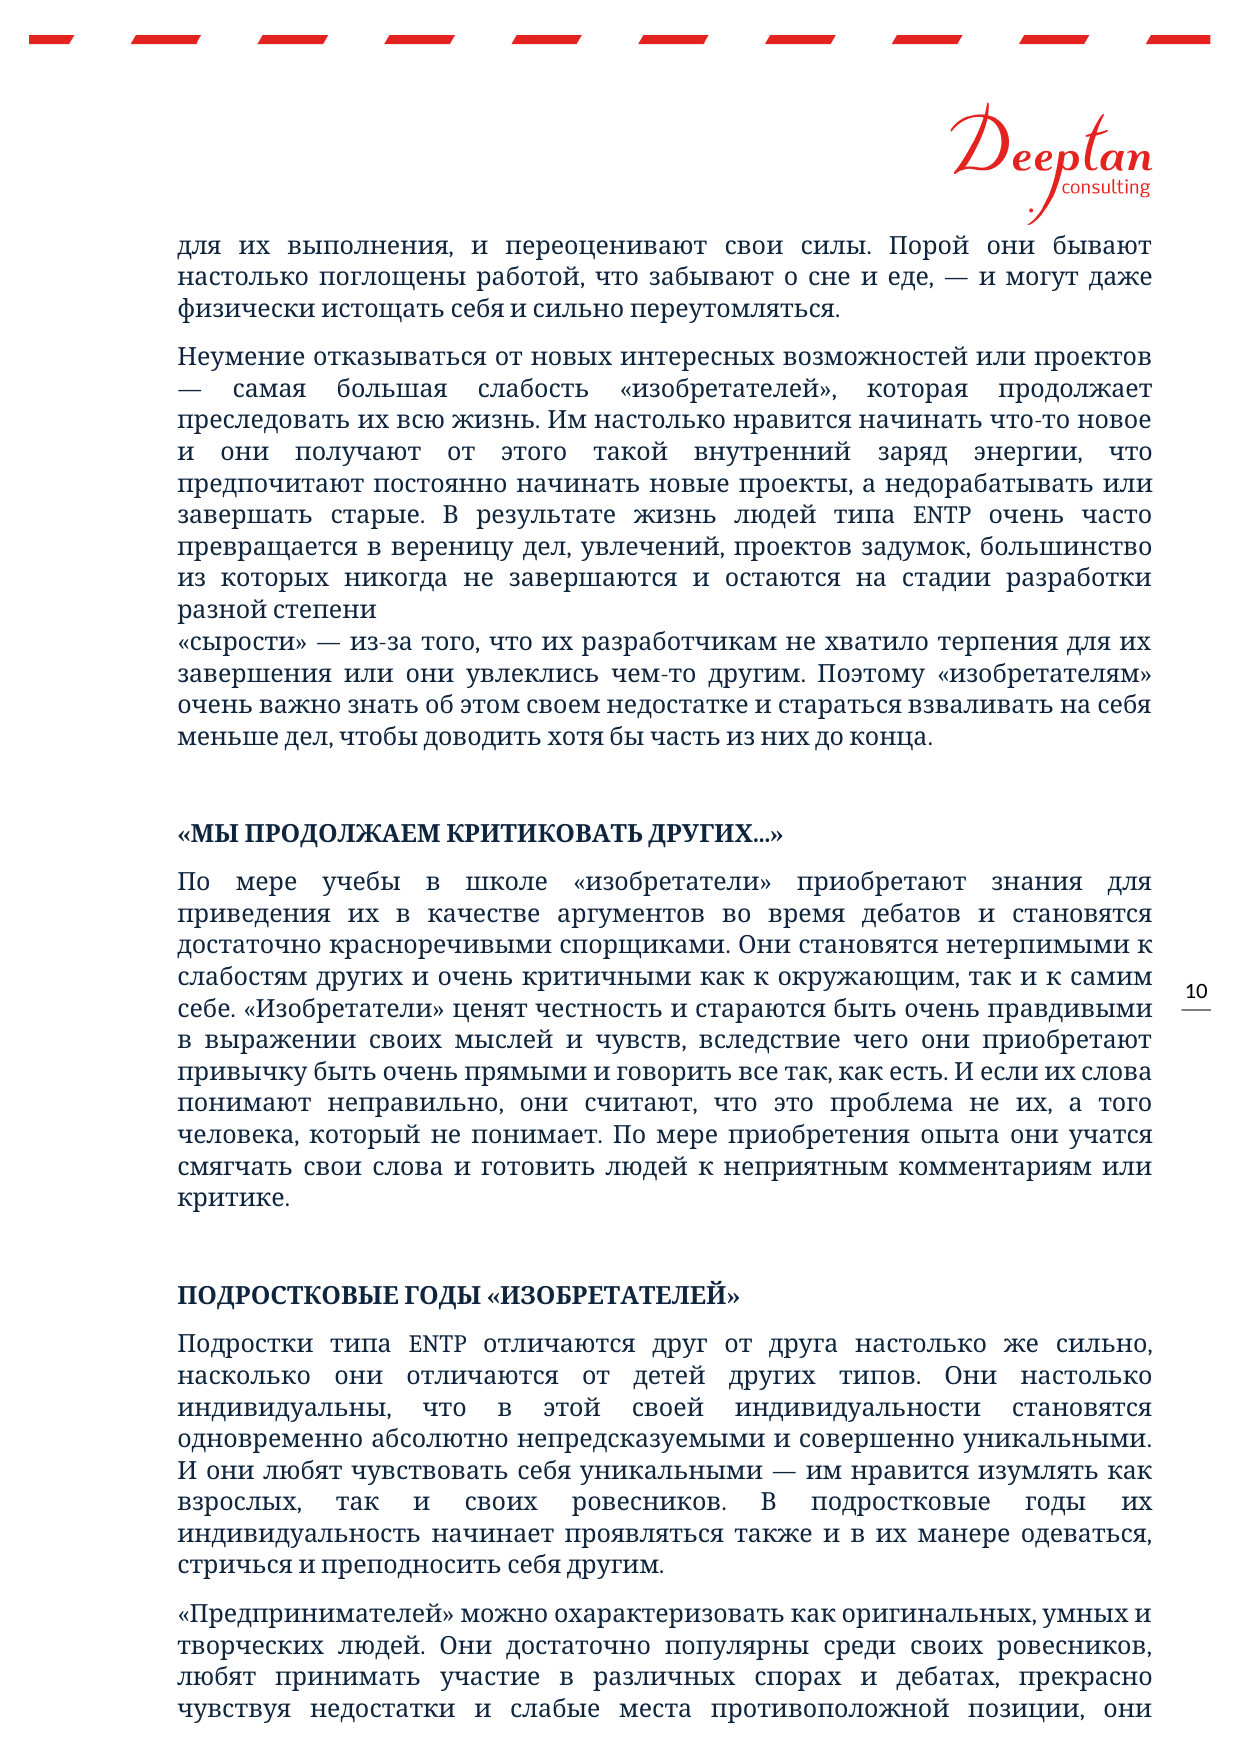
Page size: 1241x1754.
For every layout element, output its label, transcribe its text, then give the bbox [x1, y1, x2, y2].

picture [29, 35, 1211, 225]
text «сырости» — из-за того, что их разработчикам не хватило терпения для их завершения или они увлеклись чем-то другим. Поэтому «изобретателям» очень важно знать об этом своем недостатке и стараться взваливать на себя меньше дел, чтобы доводить хотя бы часть из них до конца. [177, 628, 1152, 752]
text Неумение отказываться от новых интересных возможностей или проектов — самая большая слабость «изобретателей», которая продолжает преследовать их всю жизнь. Им настолько нравится начинать что-то новое и они получают от этого такой внутренний заряд энергии, что предпочитают постоянно начинать новые проекты, а недорабатывать или завершать старые. В результате жизнь людей типа ENTP очень часто превращается в вереницу дел, увлечений, проектов задумок, большинство из которых никогда не завершаются и остаются на стадии разработки разной степени [177, 343, 1153, 624]
subtitle «МЫ ПРОДОЛЖАЕМ КРИТИКОВАТЬ ДРУГИХ...» [177, 820, 1221, 849]
subtitle ПОДРОСТКОВЫЕ ГОДЫ «ИЗОБРЕТАТЕЛЕЙ» [177, 1282, 1221, 1310]
text Подростки типа ENTP отличаются друг от друга настолько же сильно, насколько они отличаются от детей других типов. Они настолько индивидуальны, что в этой своей индивидуальности становятся одновременно абсолютно непредсказуемыми и совершенно уникальными. И они любят чувствовать себя уникальными — им нравится изумлять как взрослых, так и своих ровесников. В подростковые годы их индивидуальность начинает проявляться также и в их манере одеваться, стричься и преподносить себя другим. [177, 1330, 1152, 1580]
text По мере учебы в школе «изобретатели» приобретают знания для приведения их в качестве аргументов во время дебатов и становятся достаточно красноречивыми спорщиками. Они становятся нетерпимыми к слабостям других и очень критичными как к окружающим, так и к самим себе. «Изобретатели» ценят честность и стараются быть очень правдивыми в выражении своих мыслей и чувств, вследствие чего они приобретают привычку быть очень прямыми и говорить все так, как есть. И если их слова понимают неправильно, они считают, что это проблема не их, а того человека, который не понимает. По мере приобретения опыта они учатся смягчать свои слова и готовить людей к неприятным комментариям или критике. [177, 868, 1153, 1213]
picture [1169, 976, 1211, 1016]
text для их выполнения, и переоценивают свои силы. Порой они бывают настолько поглощены работой, что забывают о сне и еде, — и могут даже физически истощать себя и сильно переутомляться. [177, 232, 1153, 324]
